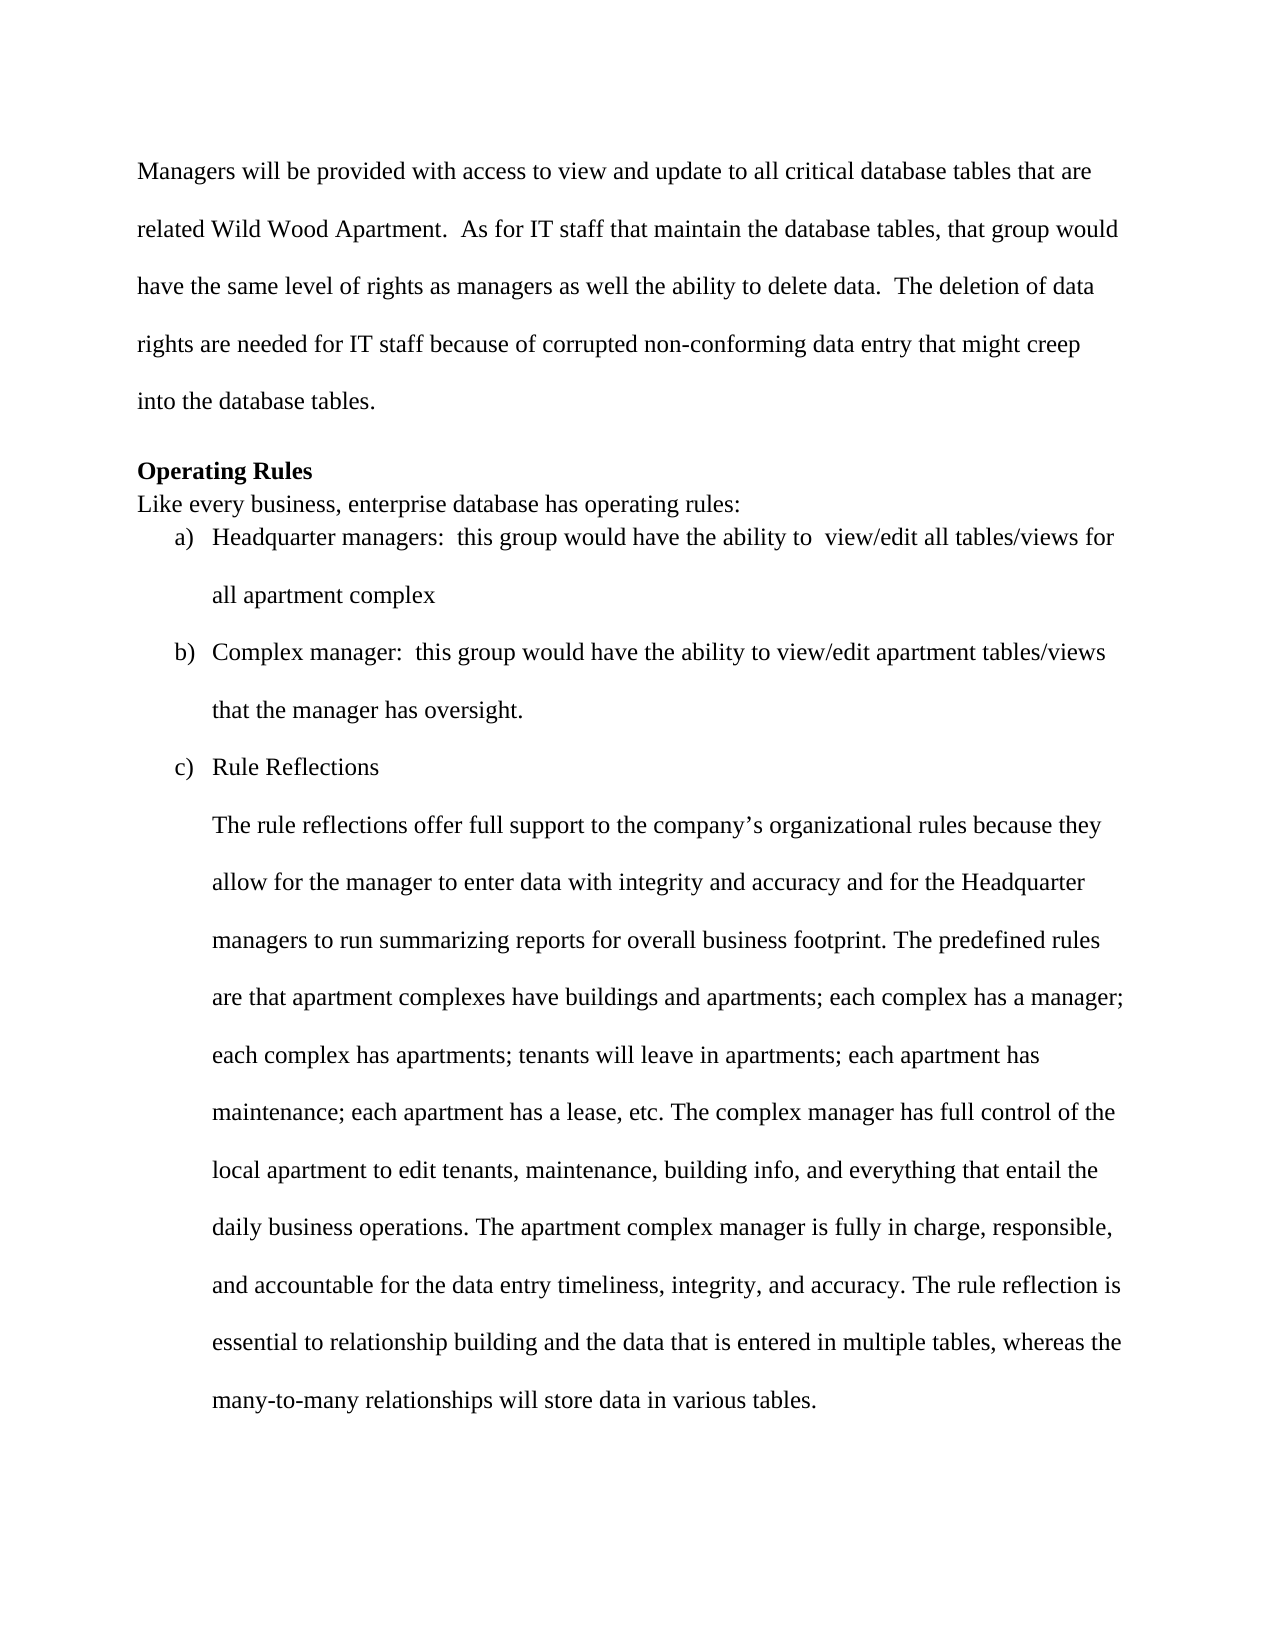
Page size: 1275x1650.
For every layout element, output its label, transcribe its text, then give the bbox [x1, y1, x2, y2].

text Like every business, enterprise database has operating rules: [137, 489, 1126, 518]
list Rule Reflections [174, 752, 1126, 781]
list Headquarter managers: this group would have the ability to view/edit all tables/views for all apartment complex [174, 522, 1126, 609]
subtitle Managers will be provided with access to view and update to all critical database tables that are related Wild Wood Apartment. As for IT staff that maintain the database tables, that group would have the same level of rights as managers as well the ability to delete data. The deletion of data rights are needed for IT staff because of corrupted non-conforming data entry that might creep into the database tables. [137, 156, 1126, 415]
list Complex manager: this group would have the ability to view/edit apartment tables/views that the manager has oversight. [174, 637, 1126, 724]
list The rule reflections offer full support to the company’s organizational rules because they allow for the manager to enter data with integrity and accuracy and for the Headquarter managers to run summarizing reports for overall business footprint. The predefined rules are that apartment complexes have buildings and apartments; each complex has a manager; each complex has apartments; tenants will leave in apartments; each apartment has maintenance; each apartment has a lease, etc. The complex manager has full control of the local apartment to edit tenants, maintenance, building info, and everything that entail the daily business operations. The apartment complex manager is fully in charge, responsible, and accountable for the data entry timeliness, integrity, and accuracy. The rule reflection is essential to relationship building and the data that is entered in multiple tables, whereas the many-to-many relationships will store data in various tables. [212, 810, 1126, 1414]
text Operating Rules [137, 456, 1126, 485]
